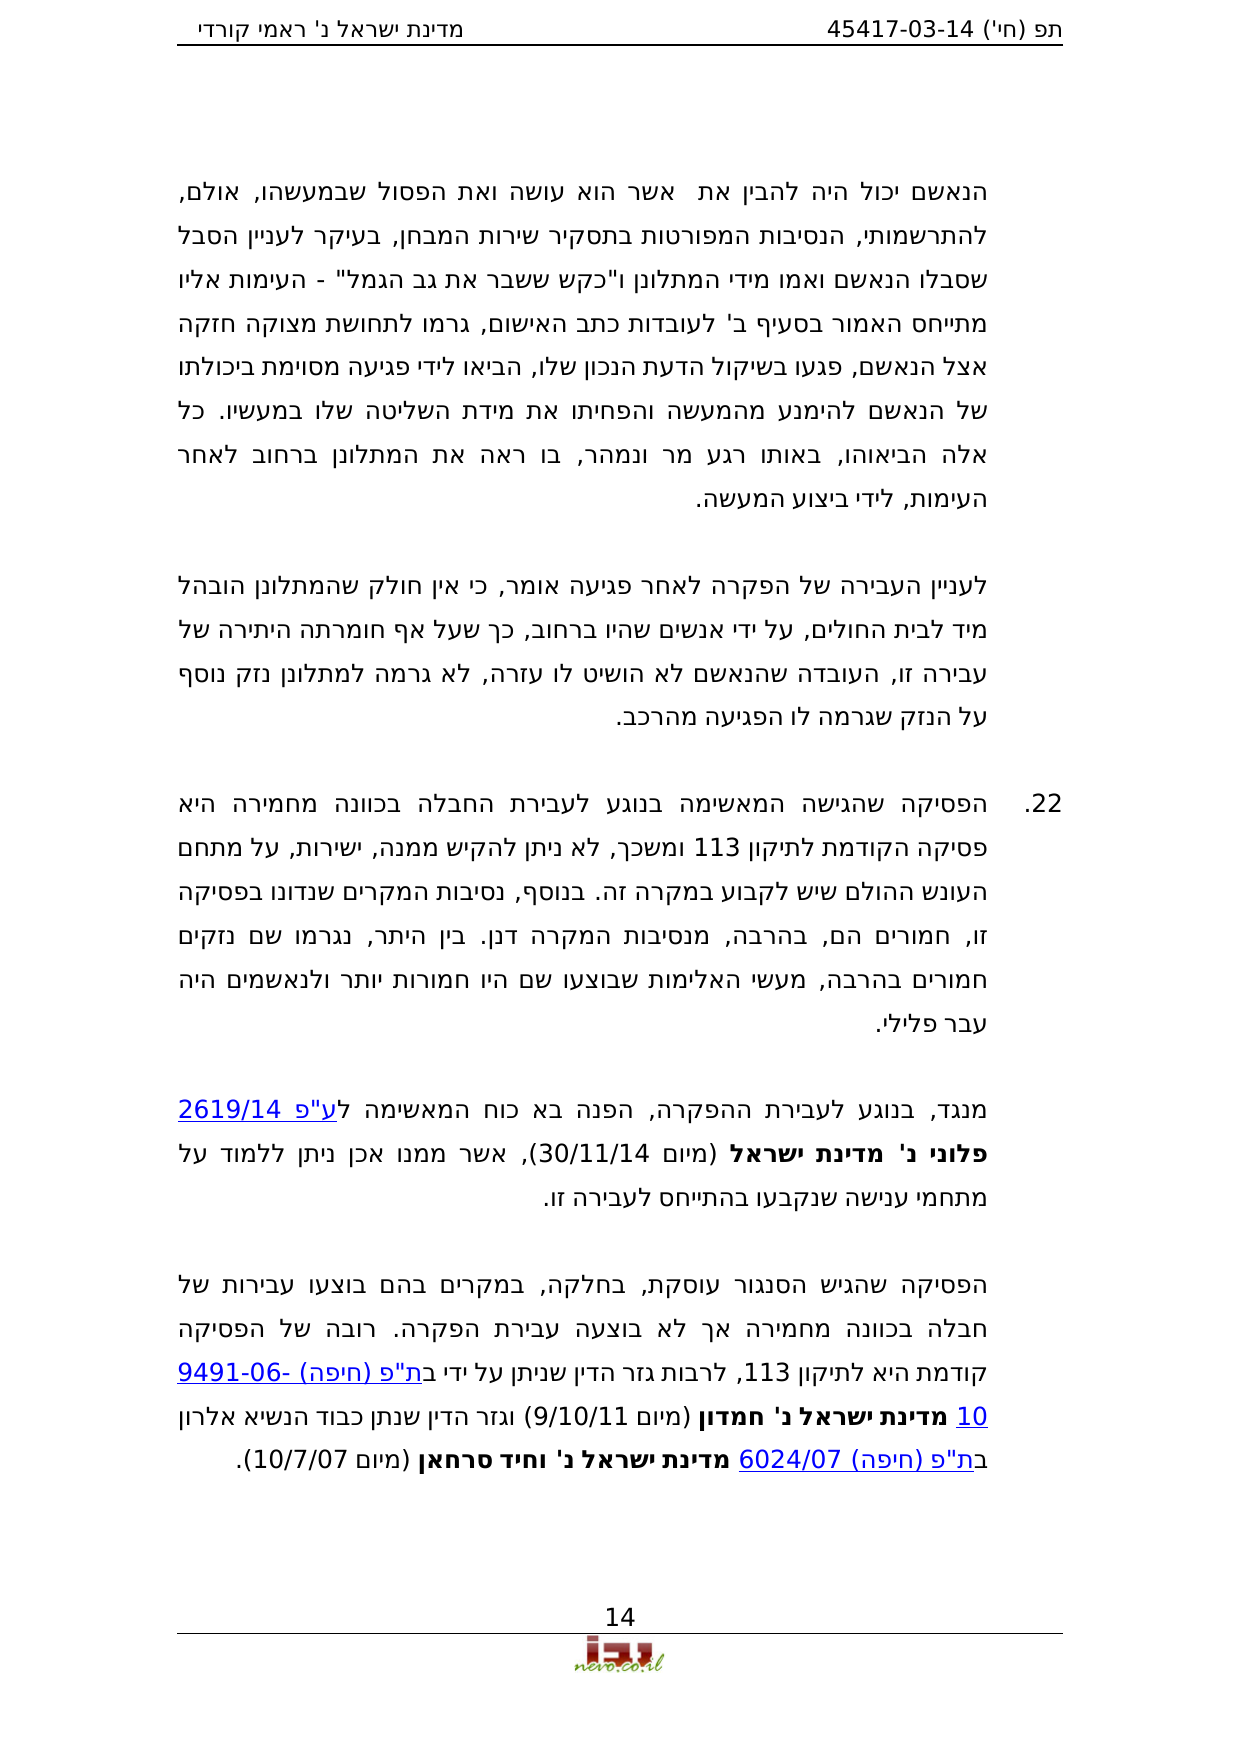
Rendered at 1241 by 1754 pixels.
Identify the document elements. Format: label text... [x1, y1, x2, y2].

picture [574, 1635, 666, 1673]
text הפסיקה שהגיש הסנגור עוסקת, בחלקה, במקרים בהם בוצעו עבירות של חבלה בכוונה מחמירה אך לא בוצעה עבירת הפקרה. רובה של הפסיקה קודמת היא לתיקון 113, לרבות גזר הדין שניתן על ידי בת"פ (חיפה) 9491-06-10 מדינת ישראל נ' חמדון (מיום 9/10/11) וגזר הדין שנתן כבוד הנשיא אלרון בת"פ (חיפה) 6024/07 מדינת ישראל נ' וחיד סרחאן (מיום 10/7/07). [177, 1270, 988, 1475]
text מנגד, בנוגע לעבירת ההפקרה, הפנה בא כוח המאשימה לע"פ 2619/14 פלוני נ' מדינת ישראל (מיום 30/11/14), אשר ממנו אכן ניתן ללמוד על מתחמי ענישה שנקבעו בהתייחס לעבירה זו. [177, 1096, 988, 1212]
text 22. הפסיקה שהגישה המאשימה בנוגע לעבירת החבלה בכוונה מחמירה היא פסיקה הקודמת לתיקון 113 ומשכך, לא ניתן להקיש ממנה, ישירות, על מתחם העונש ההולם שיש לקבוע במקרה זה. בנוסף, נסיבות המקרים שנדונו בפסיקה זו, חמורים הם, בהרבה, מנסיבות המקרה דנן. בין היתר, נגרמו שם נזקים חמורים בהרבה, מעשי האלימות שבוצעו שם היו חמורות יותר ולנאשמים היה עבר פלילי. [177, 789, 1063, 1038]
text לעניין העבירה של הפקרה לאחר פגיעה אומר, כי אין חולק שהמתלונן הובהל מיד לבית החולים, על ידי אנשים שהיו ברחוב, כך שעל אף חומרתה היתירה של עבירה זו, העובדה שהנאשם לא הושיט לו עזרה, לא גרמה למתלונן נזק נוסף על הנזק שגרמה לו הפגיעה מהרכב. [177, 571, 988, 732]
text הנאשם יכול היה להבין את אשר הוא עושה ואת הפסול שבמעשהו, אולם, להתרשמותי, הנסיבות המפורטות בתסקיר שירות המבחן, בעיקר לעניין הסבל שסבלו הנאשם ואמו מידי המתלונן ו"כקש ששבר את גב הגמל" - העימות אליו מתייחס האמור בסעיף ב' לעובדות כתב האישום, גרמו לתחושת מצוקה חזקה אצל הנאשם, פגעו בשיקול הדעת הנכון שלו, הביאו לידי פגיעה מסוימת ביכולתו של הנאשם להימנע מהמעשה והפחיתו את מידת השליטה שלו במעשיו. כל אלה הביאוהו, באותו רגע מר ונמהר, בו ראה את המתלונן ברחוב לאחר העימות, לידי ביצוע המעשה. [177, 177, 988, 513]
